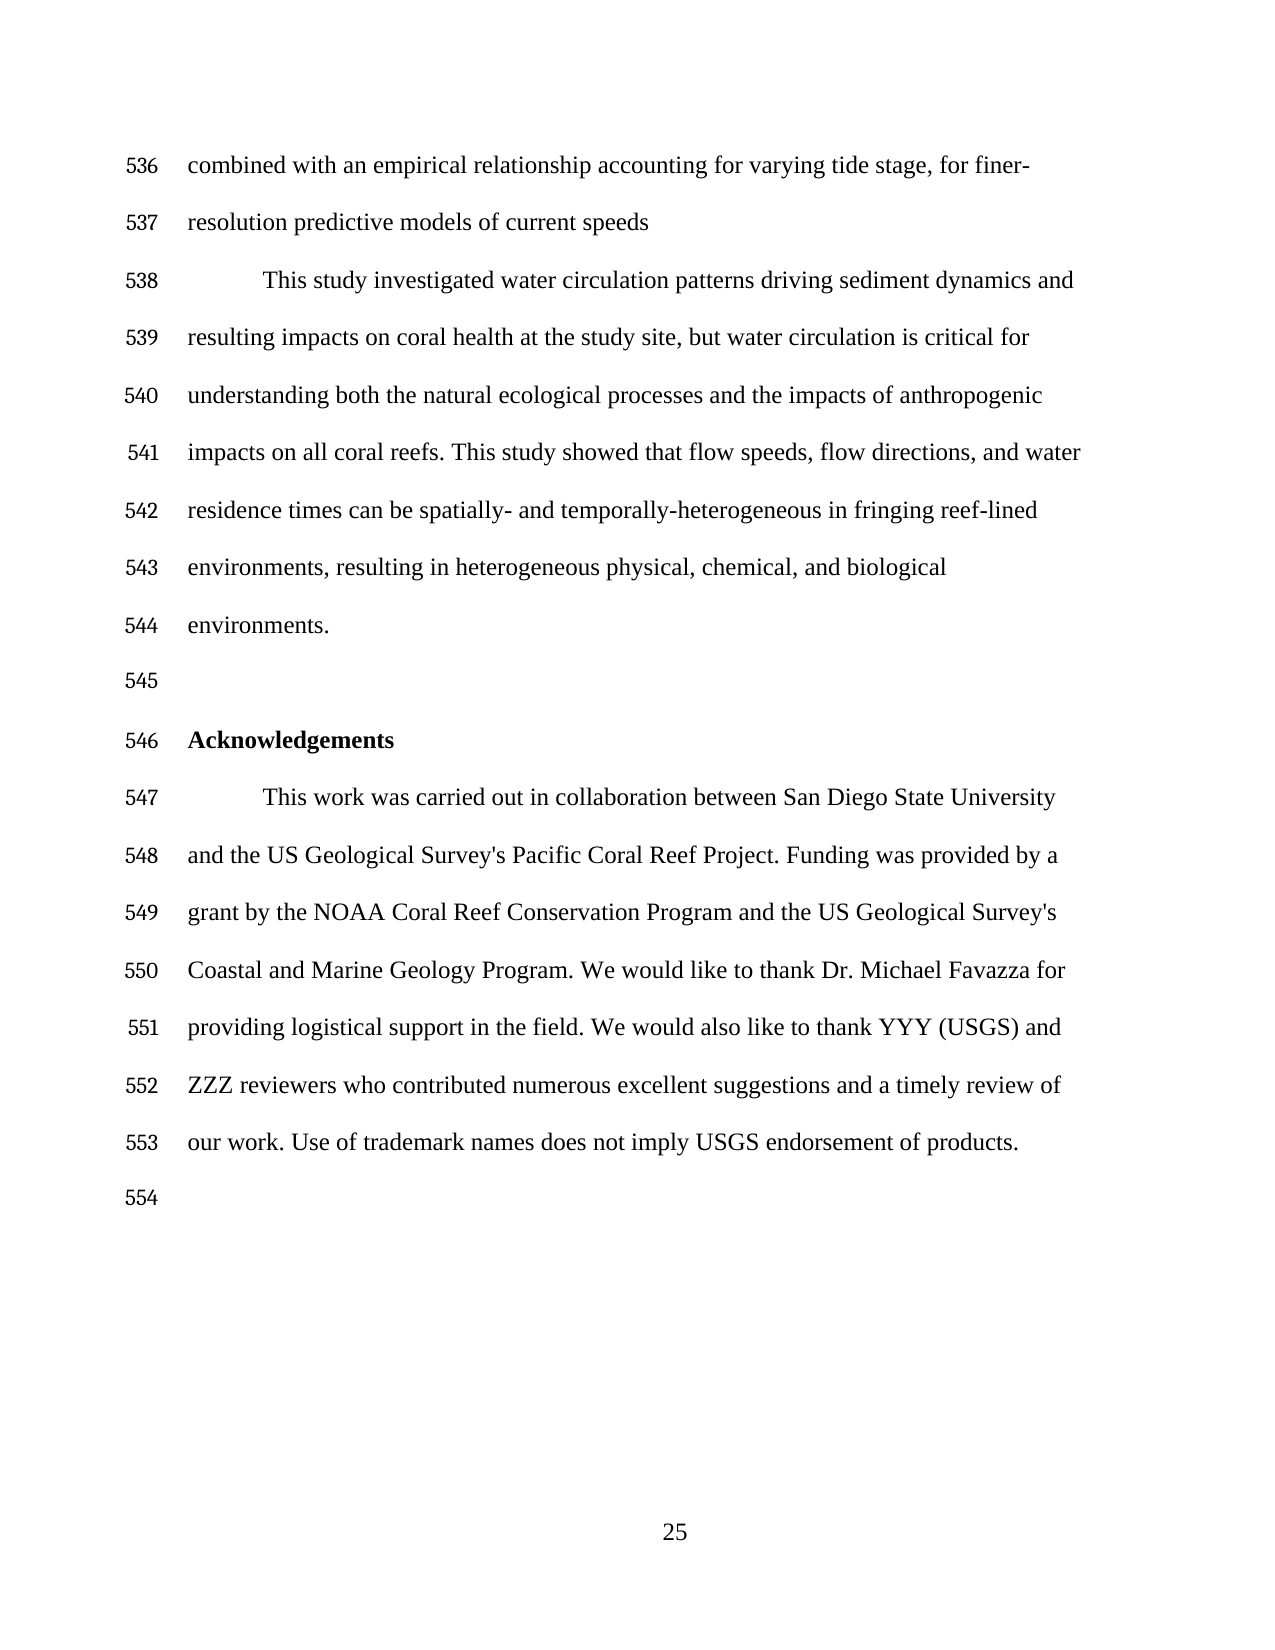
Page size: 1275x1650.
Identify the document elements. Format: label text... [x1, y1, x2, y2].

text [187, 150, 1087, 236]
text This work was carried out in collaboration between San Diego State University and the US Geological Survey's Pacific Coral Reef Project. Funding was provided by a grant by the NOAA Coral Reef Conservation Program and the US Geological Survey's Coastal and Marine Geology Program. We would like to thank Dr. Michael Favazza for providing logistical support in the field. We would also like to thank YYY (USGS) and ZZZ reviewers who contributed numerous excellent suggestions and a timely review of our work. Use of trademark names does not imply USGS endorsement of products. [187, 782, 1087, 1156]
text This study investigated water circulation patterns driving sediment dynamics and resulting impacts on coral health at the study site, but water circulation is critical for understanding both the natural ecological processes and the impacts of anthropogenic impacts on all coral reefs. This study showed that flow speeds, flow directions, and water residence times can be spatially- and temporally-heterogeneous in fringing reef-lined environments, resulting in heterogeneous physical, chemical, and biological environments. [187, 265, 1087, 639]
subtitle Acknowledgements [187, 725, 1087, 754]
